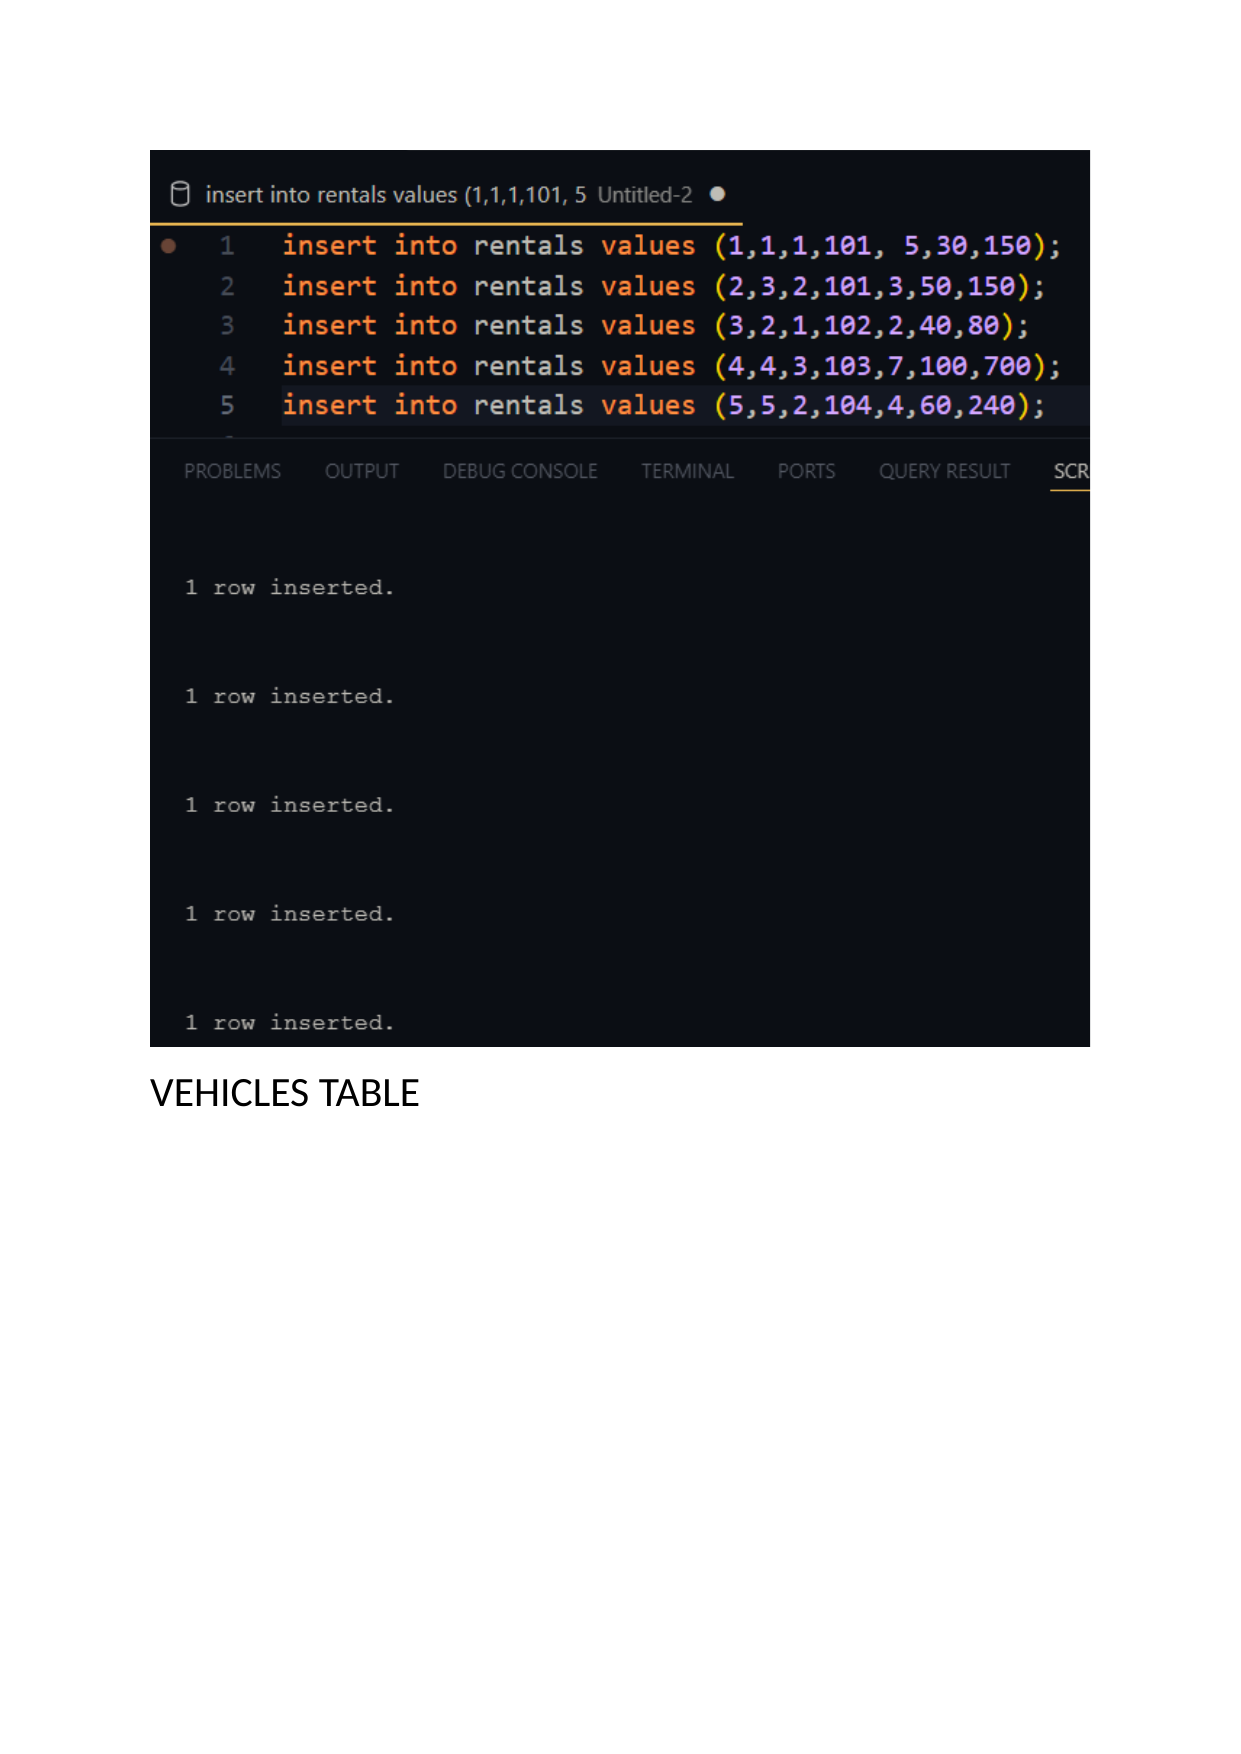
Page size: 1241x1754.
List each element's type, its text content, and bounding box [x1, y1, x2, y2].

text VEHICLES TABLE [150, 1066, 1090, 1116]
picture [150, 150, 1091, 1047]
